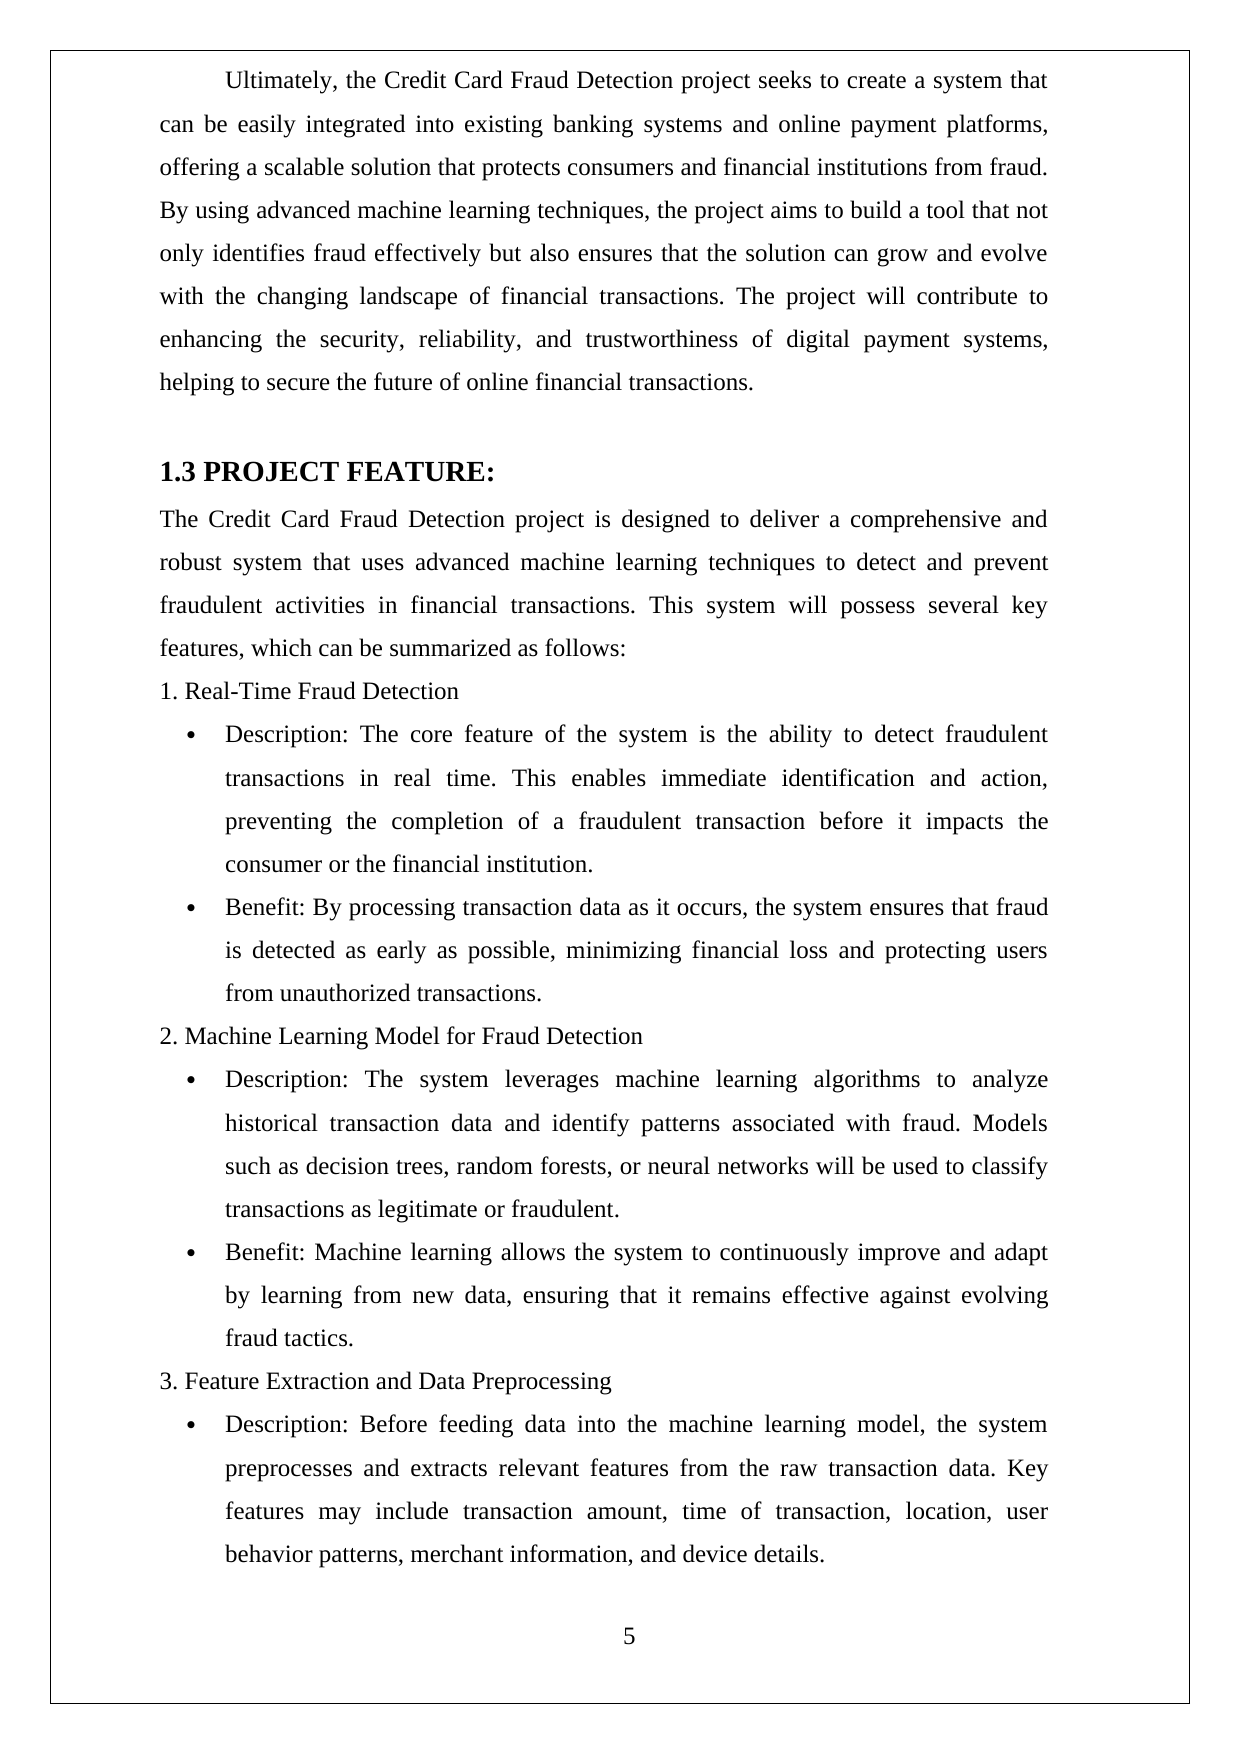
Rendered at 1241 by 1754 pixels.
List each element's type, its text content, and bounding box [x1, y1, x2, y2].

list Description: Before feeding data into the machine learning model, the system preprocesses and extracts relevant features from the raw transaction data. Key features may include transaction amount, time of transaction, location, user behavior patterns, merchant information, and device details. [187, 1409, 1049, 1568]
text 1.3 PROJECT FEATURE: [159, 454, 1049, 487]
list Benefit: Machine learning allows the system to continuously improve and adapt by learning from new data, ensuring that it remains effective against evolving fraud tactics. [187, 1237, 1049, 1352]
text 3. Feature Extraction and Data Preprocessing [159, 1366, 1049, 1395]
text Ultimately, the Credit Card Fraud Detection project seeks to create a system that can be easily integrated into existing banking systems and online payment platforms, offering a scalable solution that protects consumers and financial institutions from fraud. By using advanced machine learning techniques, the project aims to build a tool that not only identifies fraud effectively but also ensures that the solution can grow and evolve with the changing landscape of financial transactions. The project will contribute to enhancing the security, reliability, and trustworthiness of digital payment systems, helping to secure the future of online financial transactions. [159, 66, 1049, 396]
text 2. Machine Learning Model for Fraud Detection [159, 1021, 1049, 1050]
text 1. Real-Time Fraud Detection [159, 676, 1049, 705]
list Description: The system leverages machine learning algorithms to analyze historical transaction data and identify patterns associated with fraud. Models such as decision trees, random forests, or neural networks will be used to classify transactions as legitimate or fraudulent. [187, 1064, 1049, 1223]
list Benefit: By processing transaction data as it occurs, the system ensures that fraud is detected as early as possible, minimizing financial loss and protecting users from unauthorized transactions. [187, 892, 1049, 1007]
text The Credit Card Fraud Detection project is designed to deliver a comprehensive and robust system that uses advanced machine learning techniques to detect and prevent fraudulent activities in financial transactions. This system will possess several key features, which can be summarized as follows: [159, 504, 1049, 662]
list Description: The core feature of the system is the ability to detect fraudulent transactions in real time. This enables immediate identification and action, preventing the completion of a fraudulent transaction before it impacts the consumer or the financial institution. [187, 719, 1049, 878]
